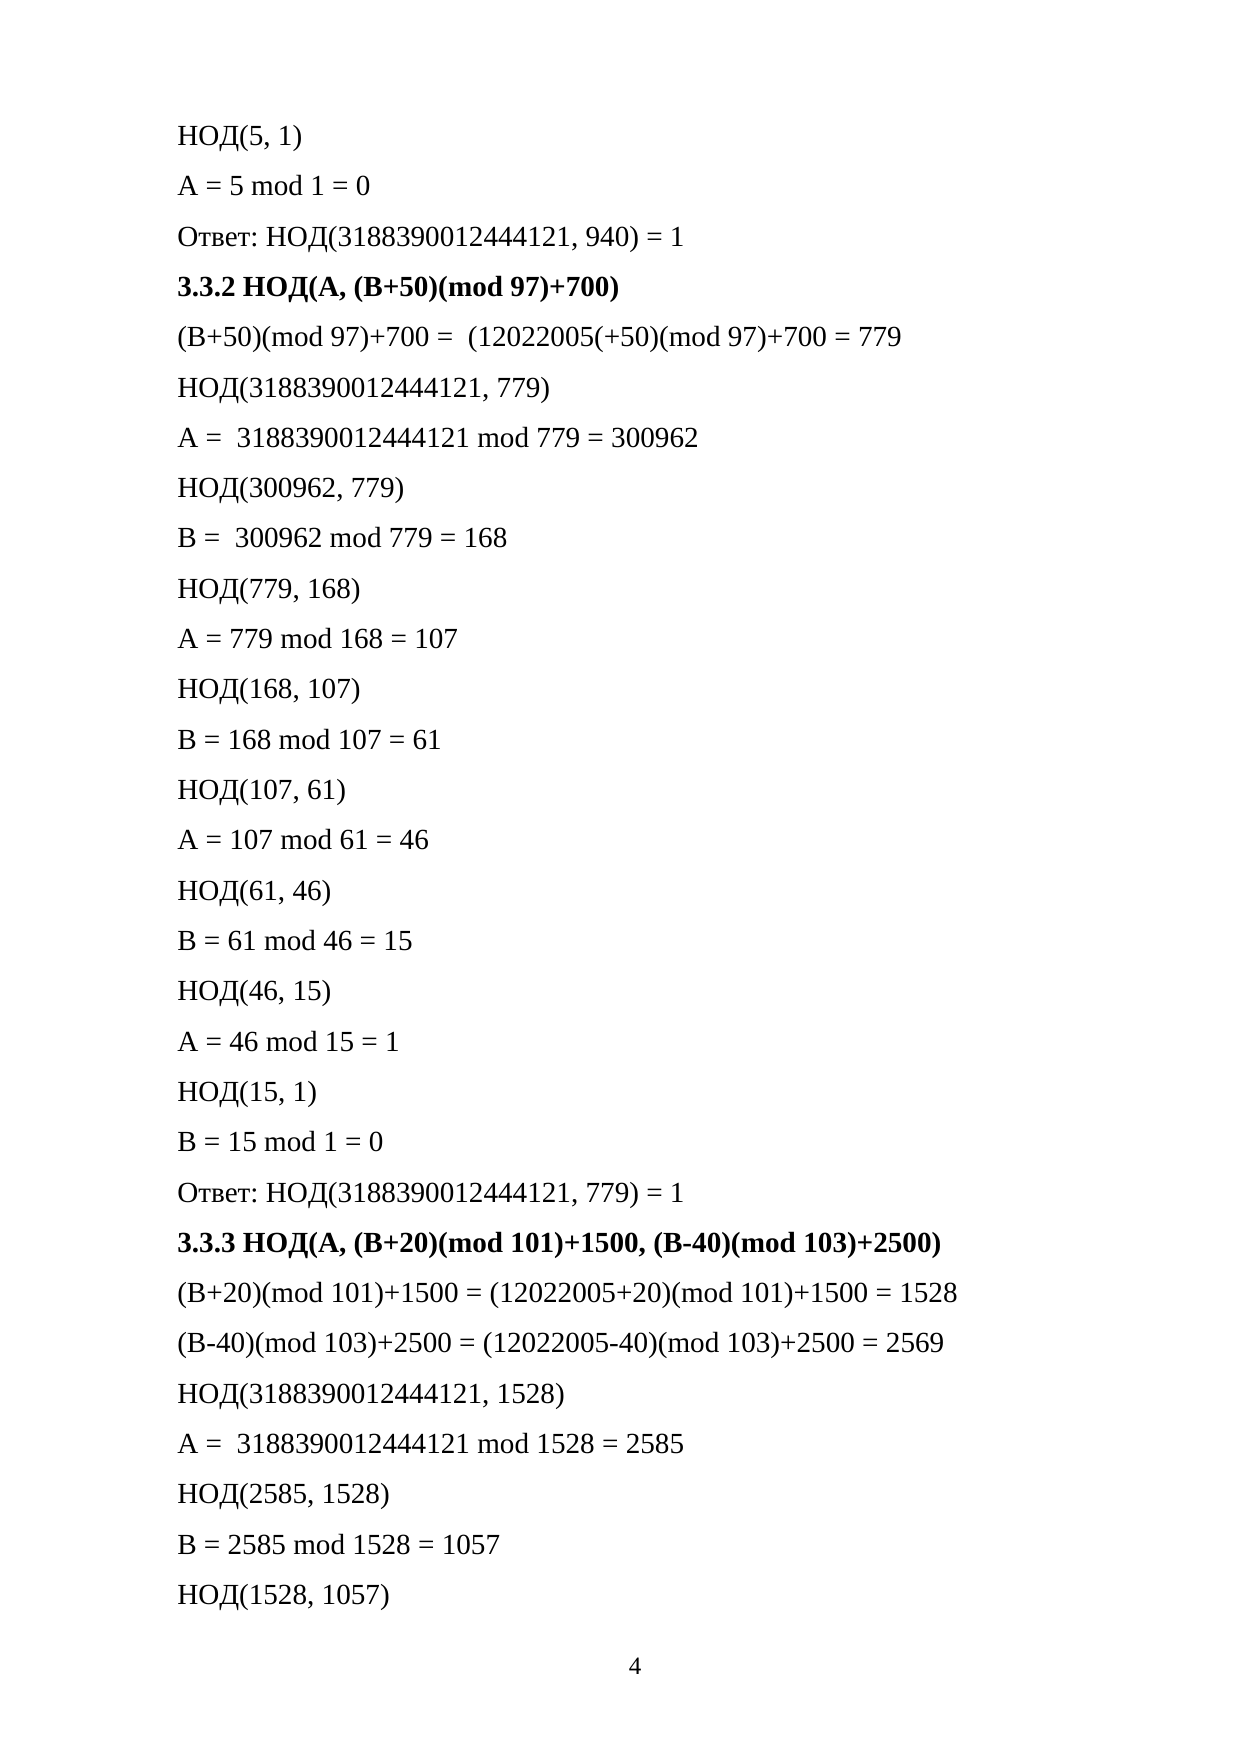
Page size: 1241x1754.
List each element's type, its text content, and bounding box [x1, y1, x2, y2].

text B = 2585 mod 1528 = 1057 [177, 1527, 1152, 1560]
text НОД(46, 15) [177, 973, 1152, 1007]
text 3.3.2 НОД(А, (В+50)(mod 97)+700) [177, 269, 1152, 303]
text (В+50)(mod 97)+700 = (12022005(+50)(mod 97)+700 = 779 [177, 319, 1152, 353]
text НОД(300962, 779) [177, 470, 1152, 504]
text Ответ: НОД(3188390012444121, 940) = 1 [177, 219, 1152, 252]
text B = 168 mod 107 = 61 [177, 722, 1152, 755]
text НОД(107, 61) [177, 772, 1152, 806]
text НОД(61, 46) [177, 873, 1152, 906]
text A = 779 mod 168 = 107 [177, 621, 1152, 655]
text A = 46 mod 15 = 1 [177, 1024, 1152, 1057]
text (В+20)(mod 101)+1500 = (12022005+20)(mod 101)+1500 = 1528 [177, 1275, 1152, 1309]
text НОД(168, 107) [177, 672, 1152, 705]
text B = 300962 mod 779 = 168 [177, 521, 1152, 554]
text A = 3188390012444121 mod 1528 = 2585 [177, 1426, 1152, 1460]
text НОД(3188390012444121, 779) [177, 370, 1152, 403]
text A = 5 mod 1 = 0 [177, 168, 1152, 202]
text A = 3188390012444121 mod 779 = 300962 [177, 420, 1152, 453]
text B = 15 mod 1 = 0 [177, 1124, 1152, 1158]
text Ответ: НОД(3188390012444121, 779) = 1 [177, 1175, 1152, 1208]
text (B-40)(mod 103)+2500 = (12022005-40)(mod 103)+2500 = 2569 [177, 1326, 1152, 1359]
text НОД(1528, 1057) [177, 1577, 1152, 1611]
text НОД(2585, 1528) [177, 1477, 1152, 1510]
text A = 107 mod 61 = 46 [177, 822, 1152, 856]
text НОД(3188390012444121, 1528) [177, 1376, 1152, 1409]
text 3.3.3 НОД(А, (В+20)(mod 101)+1500, (В-40)(mod 103)+2500) [177, 1225, 1152, 1258]
text B = 61 mod 46 = 15 [177, 923, 1152, 957]
text НОД(5, 1) [177, 118, 1152, 152]
text НОД(779, 168) [177, 571, 1152, 604]
text НОД(15, 1) [177, 1074, 1152, 1108]
